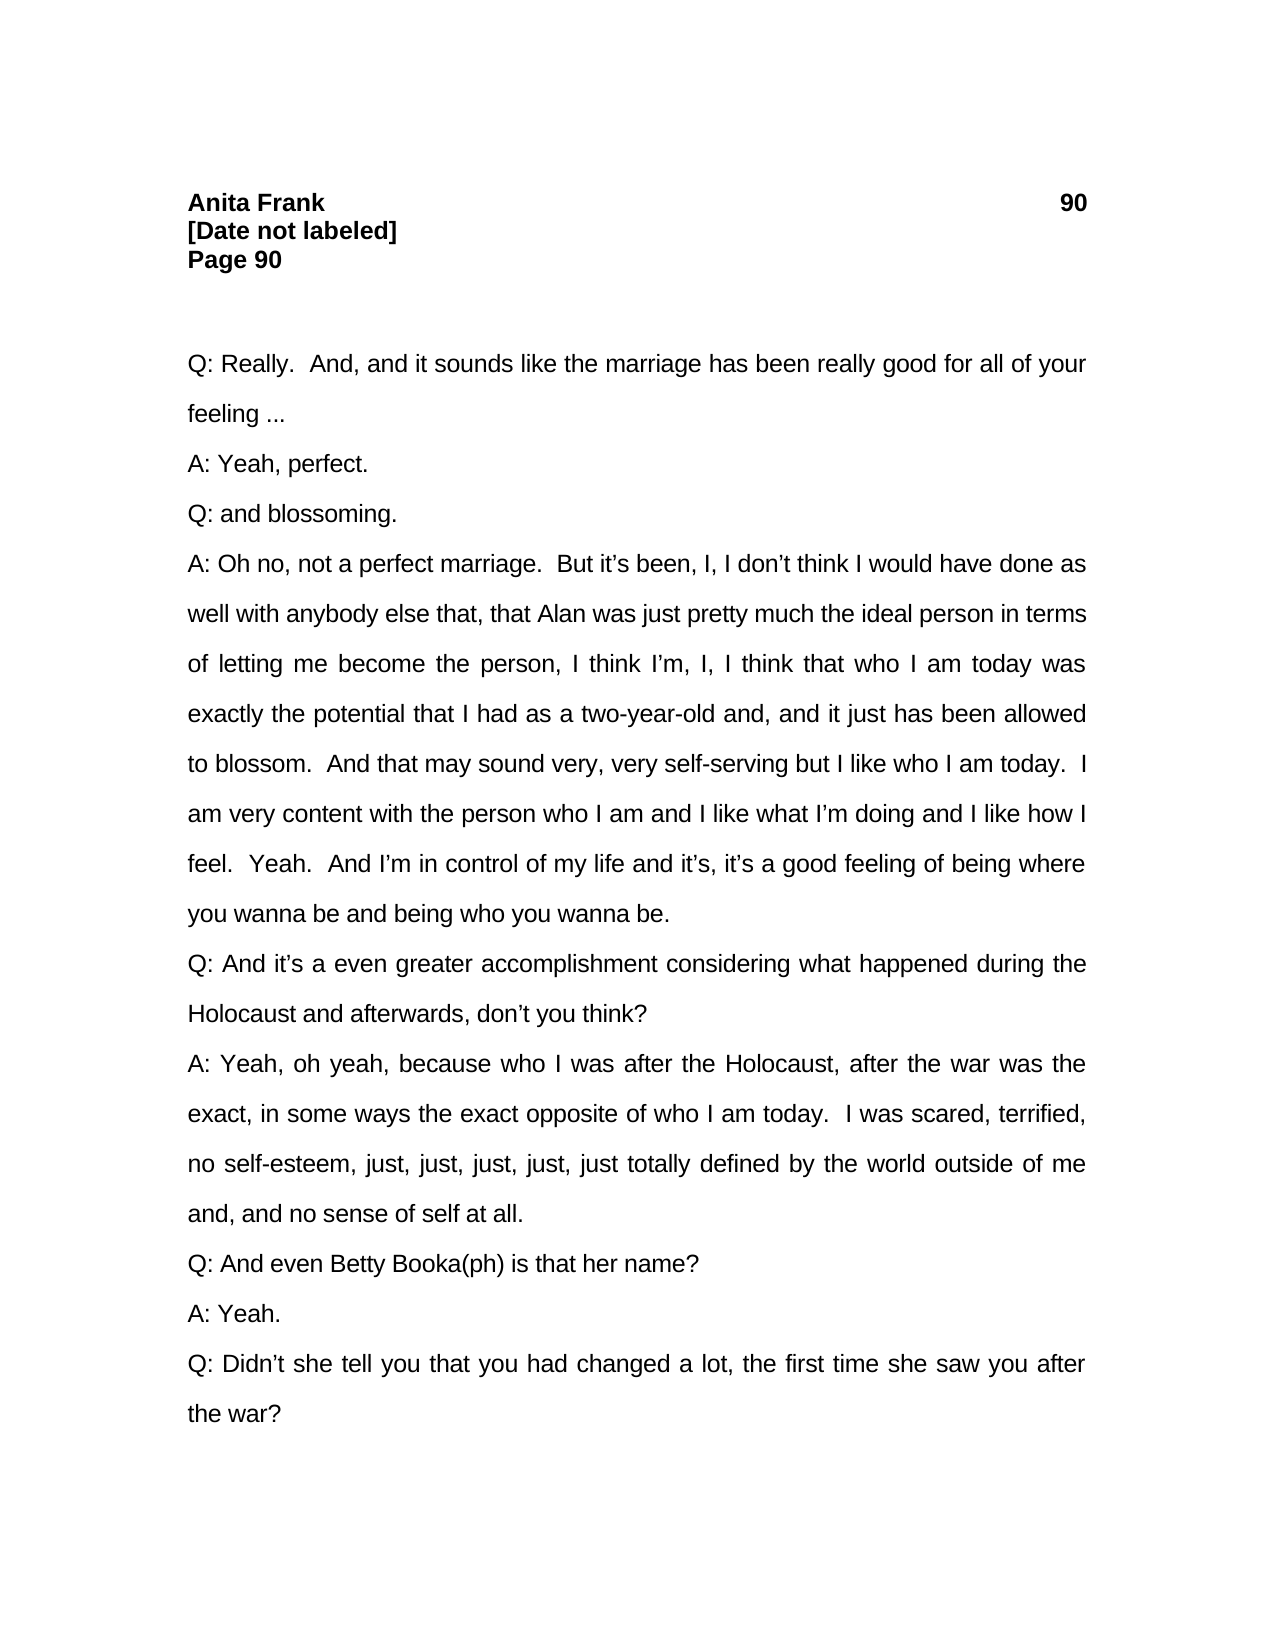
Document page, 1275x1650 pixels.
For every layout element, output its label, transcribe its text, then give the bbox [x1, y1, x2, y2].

text A: Yeah, oh yeah, because who I was after the Holocaust, after the war was the exact, in some ways the exact opposite of who I am today. I was scared, terrified, no self-esteem, just, just, just, just, just totally defined by the world outside of me and, and no sense of self at all. [187, 1027, 1087, 1227]
text Q: Really. And, and it sounds like the marriage has been really good for all of your feeling ... [187, 327, 1087, 427]
text A: Yeah. [187, 1277, 1087, 1327]
text Q: Didn’t she tell you that you had changed a lot, the first time she saw you after the war? [187, 1327, 1087, 1427]
text A: Oh no, not a perfect marriage. But it’s been, I, I don’t think I would have done as well with anybody else that, that Alan was just pretty much the ideal person in terms of letting me become the person, I think I’m, I, I think that who I am today was exactly the potential that I had as a two-year-old and, and it just has been allowed to blossom. And that may sound very, very self-serving but I like who I am today. I am very content with the person who I am and I like what I’m doing and I like how I feel. Yeah. And I’m in control of my life and it’s, it’s a good feeling of being where you wanna be and being who you wanna be. [187, 527, 1087, 927]
text Q: And it’s a even greater accomplishment considering what happened during the Holocaust and afterwards, don’t you think? [187, 927, 1087, 1027]
text Q: and blossoming. [187, 477, 1087, 527]
text Q: And even Betty Booka(ph) is that her name? [187, 1227, 1087, 1277]
text A: Yeah, perfect. [187, 427, 1087, 477]
